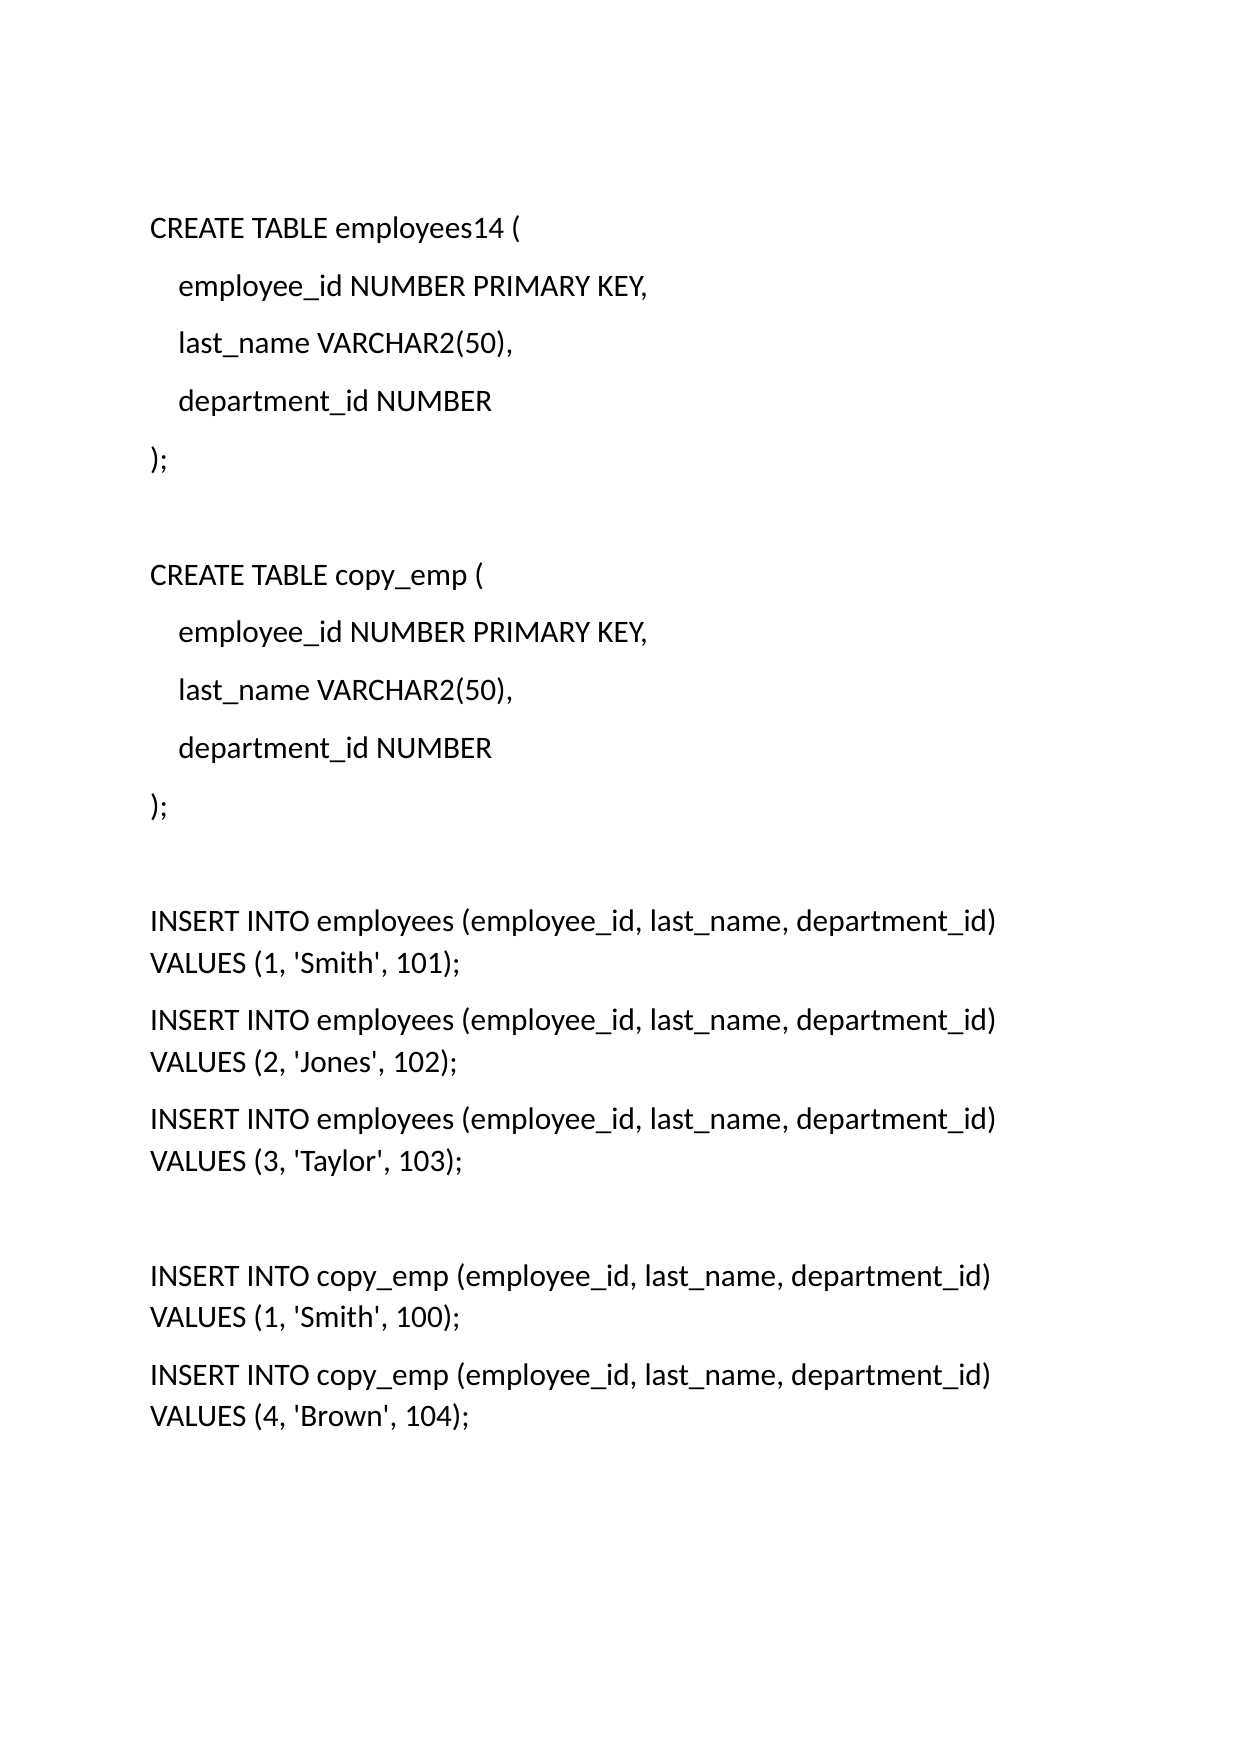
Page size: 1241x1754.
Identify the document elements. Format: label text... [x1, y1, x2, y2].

text department_id NUMBER [150, 381, 1090, 419]
text last_name VARCHAR2(50), [150, 670, 1090, 708]
text ); [150, 786, 1090, 824]
text employee_id NUMBER PRIMARY KEY, [150, 266, 1090, 304]
text INSERT INTO employees (employee_id, last_name, department_id) VALUES (3, 'Taylor', 103); [150, 1099, 1090, 1179]
text CREATE TABLE copy_emp ( [150, 555, 1090, 593]
text ); [150, 439, 1090, 477]
text INSERT INTO copy_emp (employee_id, last_name, department_id) VALUES (1, 'Smith', 100); [150, 1256, 1090, 1336]
text INSERT INTO employees (employee_id, last_name, department_id) VALUES (1, 'Smith', 101); [150, 902, 1090, 981]
text department_id NUMBER [150, 728, 1090, 766]
text last_name VARCHAR2(50), [150, 323, 1090, 362]
text INSERT INTO employees (employee_id, last_name, department_id) VALUES (2, 'Jones', 102); [150, 1001, 1090, 1080]
text INSERT INTO copy_emp (employee_id, last_name, department_id) VALUES (4, 'Brown', 104); [150, 1355, 1090, 1434]
text CREATE TABLE employees14 ( [150, 208, 1090, 246]
text employee_id NUMBER PRIMARY KEY, [150, 612, 1090, 651]
